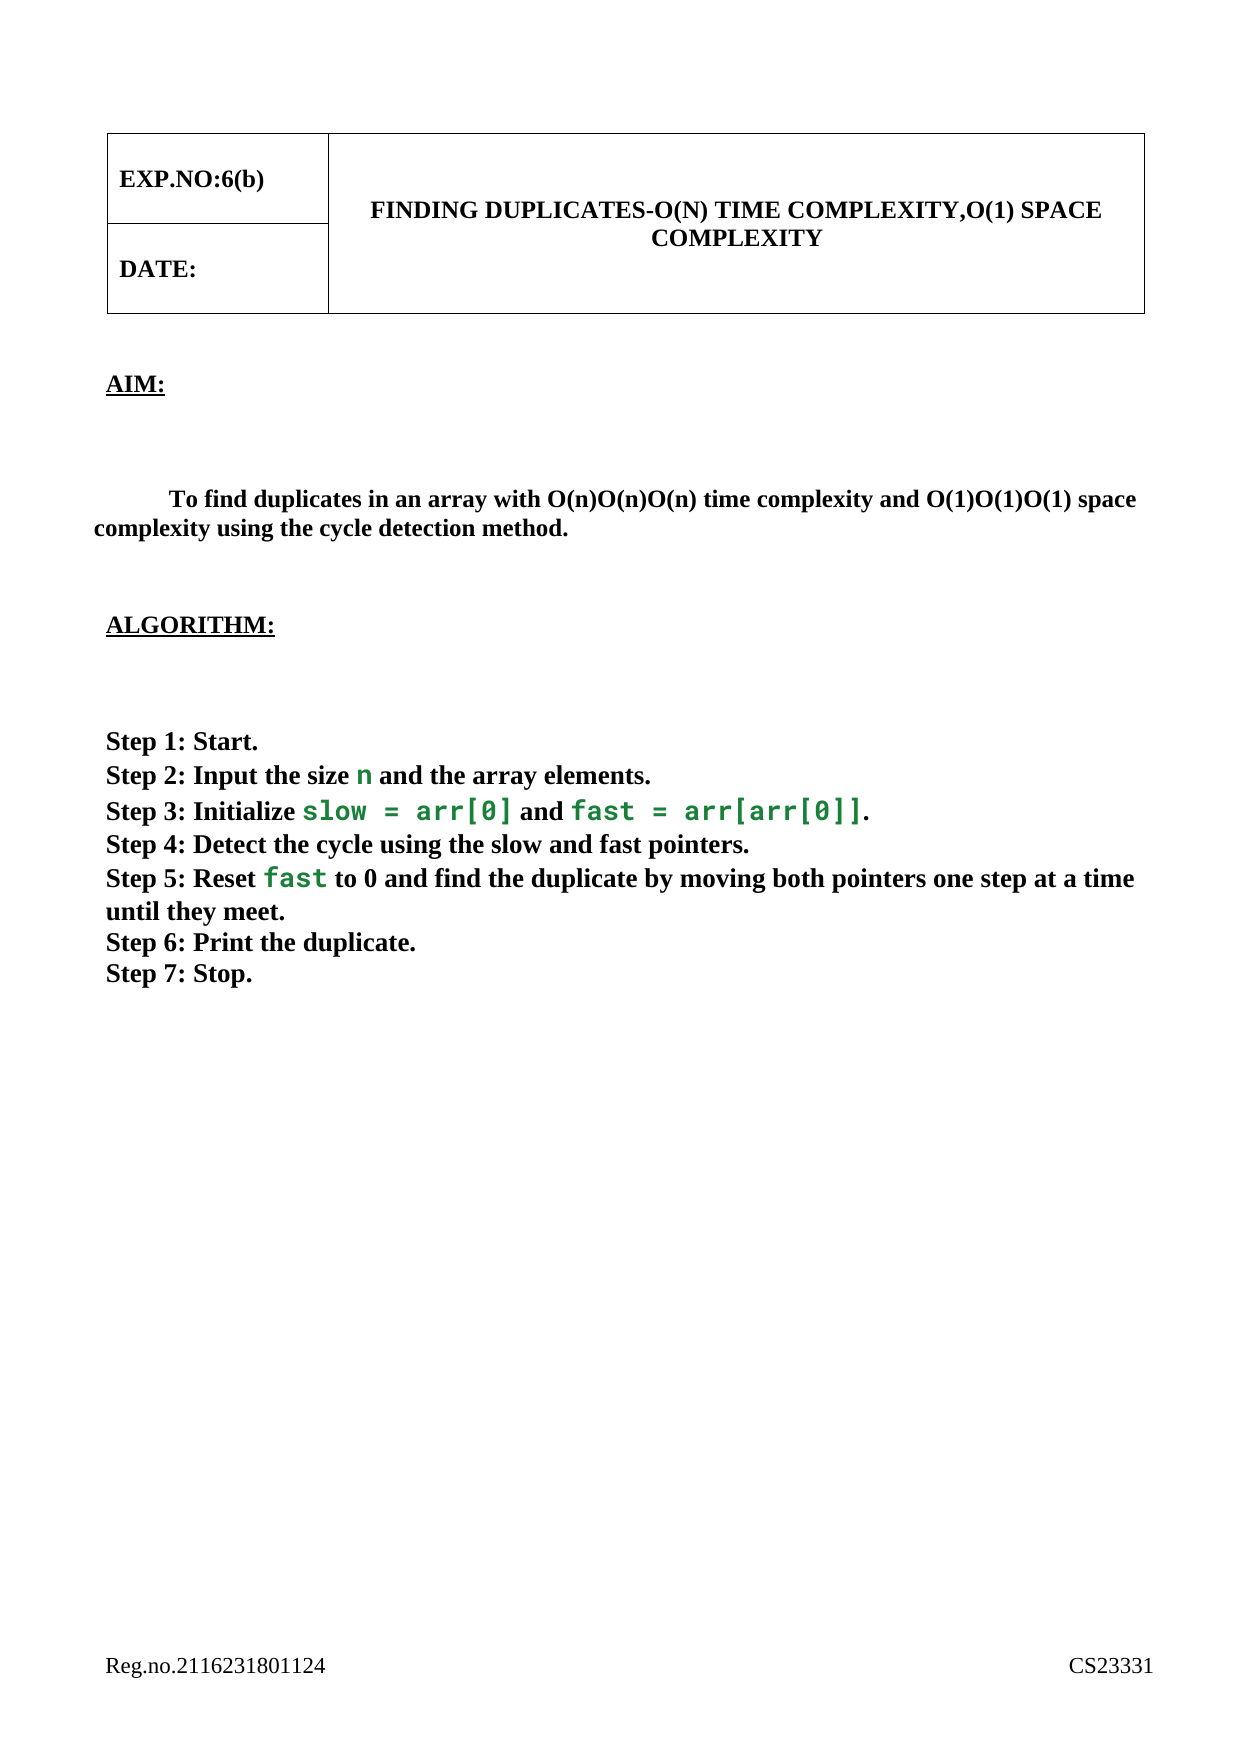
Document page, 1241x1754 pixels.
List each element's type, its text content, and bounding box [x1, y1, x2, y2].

text Step 4: Detect the cycle using the slow and fast pointers. [106, 828, 1155, 859]
text Step 3: Initialize slow = arr[0] and fast = arr[arr[0]]. [106, 792, 1155, 828]
text Step 6: Print the duplicate. [106, 926, 1155, 957]
table_header FINDING DUPLICATES-O(N) TIME COMPLEXITY,O(1) SPACE COMPLEXITY [329, 134, 1144, 313]
text Step 2: Input the size n and the array elements. [106, 756, 1155, 792]
text To find duplicates in an array with O(n)O(n)O(n) time complexity and O(1)O(1)O(1) space complexity using the cycle detection method. [94, 484, 1155, 542]
text Step 7: Stop. [106, 957, 1155, 988]
table_cell DATE: [108, 224, 328, 313]
text Step 5: Reset fast to 0 and find the duplicate by moving both pointers one step at a time until they meet. [106, 859, 1155, 926]
text AIM: [106, 369, 1155, 398]
table_header EXP.NO:6(b) [108, 134, 328, 223]
text Step 1: Start. [106, 725, 1155, 756]
text ALGORITHM: [106, 610, 1155, 639]
